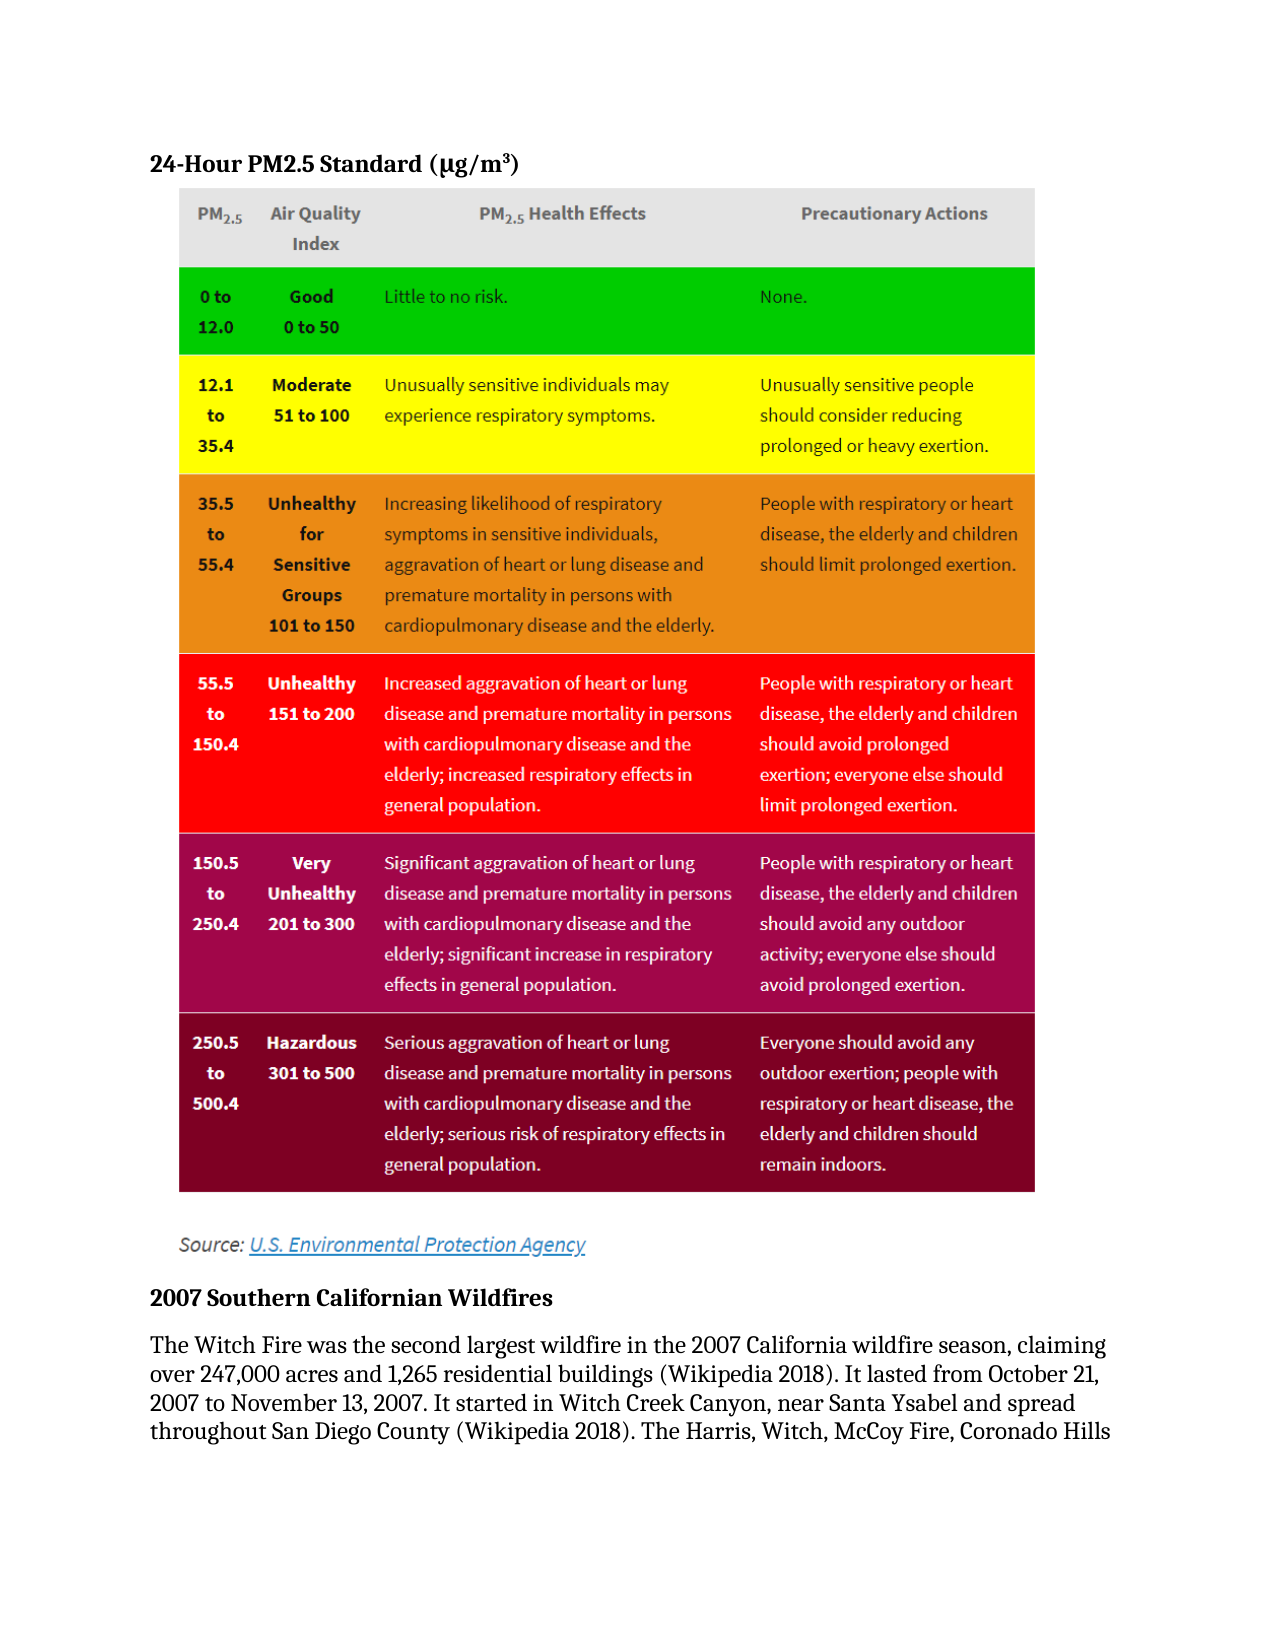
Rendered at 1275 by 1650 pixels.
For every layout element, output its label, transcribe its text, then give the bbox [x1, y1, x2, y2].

text 2007 Southern Californian Wildfires [150, 1283, 1125, 1312]
picture [168, 178, 1044, 1265]
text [150, 1331, 1125, 1446]
